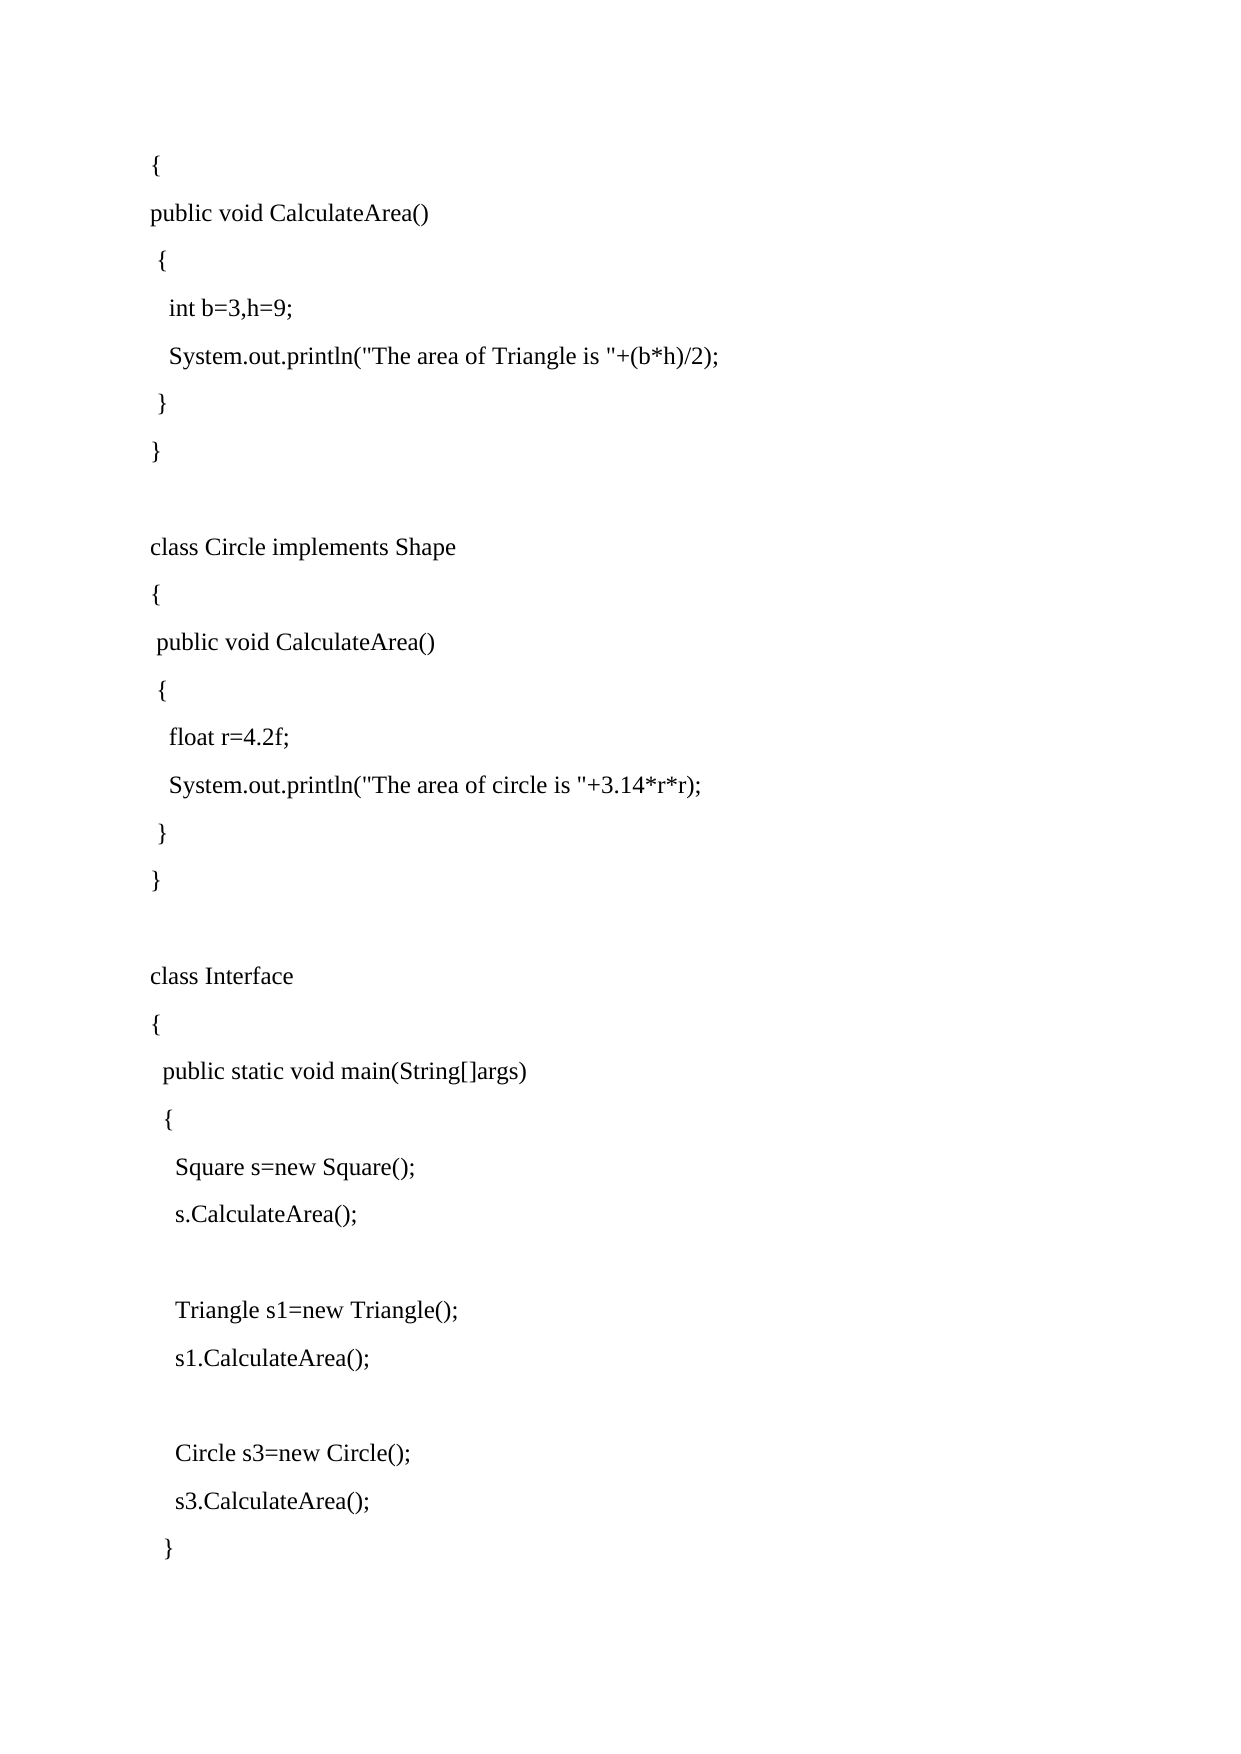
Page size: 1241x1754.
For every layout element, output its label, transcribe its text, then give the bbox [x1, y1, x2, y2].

text class Interface [150, 961, 1090, 990]
text System.out.println("The area of Triangle is "+(b*h)/2); [150, 341, 1090, 369]
text { [150, 579, 1090, 608]
text public void CalculateArea() [150, 627, 1090, 656]
text { [150, 150, 1090, 179]
text Triangle s1=new Triangle(); [150, 1295, 1090, 1324]
text s1.CalculateArea(); [150, 1343, 1090, 1371]
text { [150, 1009, 1090, 1037]
text } [150, 388, 1090, 417]
text { [150, 245, 1090, 274]
text public static void main(String[]args) [150, 1056, 1090, 1085]
text class Circle implements Shape [150, 532, 1090, 560]
text Square s=new Square(); [150, 1152, 1090, 1181]
text Circle s3=new Circle(); [150, 1438, 1090, 1467]
text int b=3,h=9; [150, 293, 1090, 322]
text } [150, 866, 1090, 894]
text { [150, 675, 1090, 703]
text s.CalculateArea(); [150, 1199, 1090, 1228]
text } [150, 818, 1090, 847]
text System.out.println("The area of circle is "+3.14*r*r); [150, 770, 1090, 799]
text } [150, 436, 1090, 465]
text { [150, 1104, 1090, 1133]
text public void CalculateArea() [150, 198, 1090, 226]
text float r=4.2f; [150, 722, 1090, 751]
text s3.CalculateArea(); [150, 1486, 1090, 1514]
text } [150, 1533, 1090, 1562]
